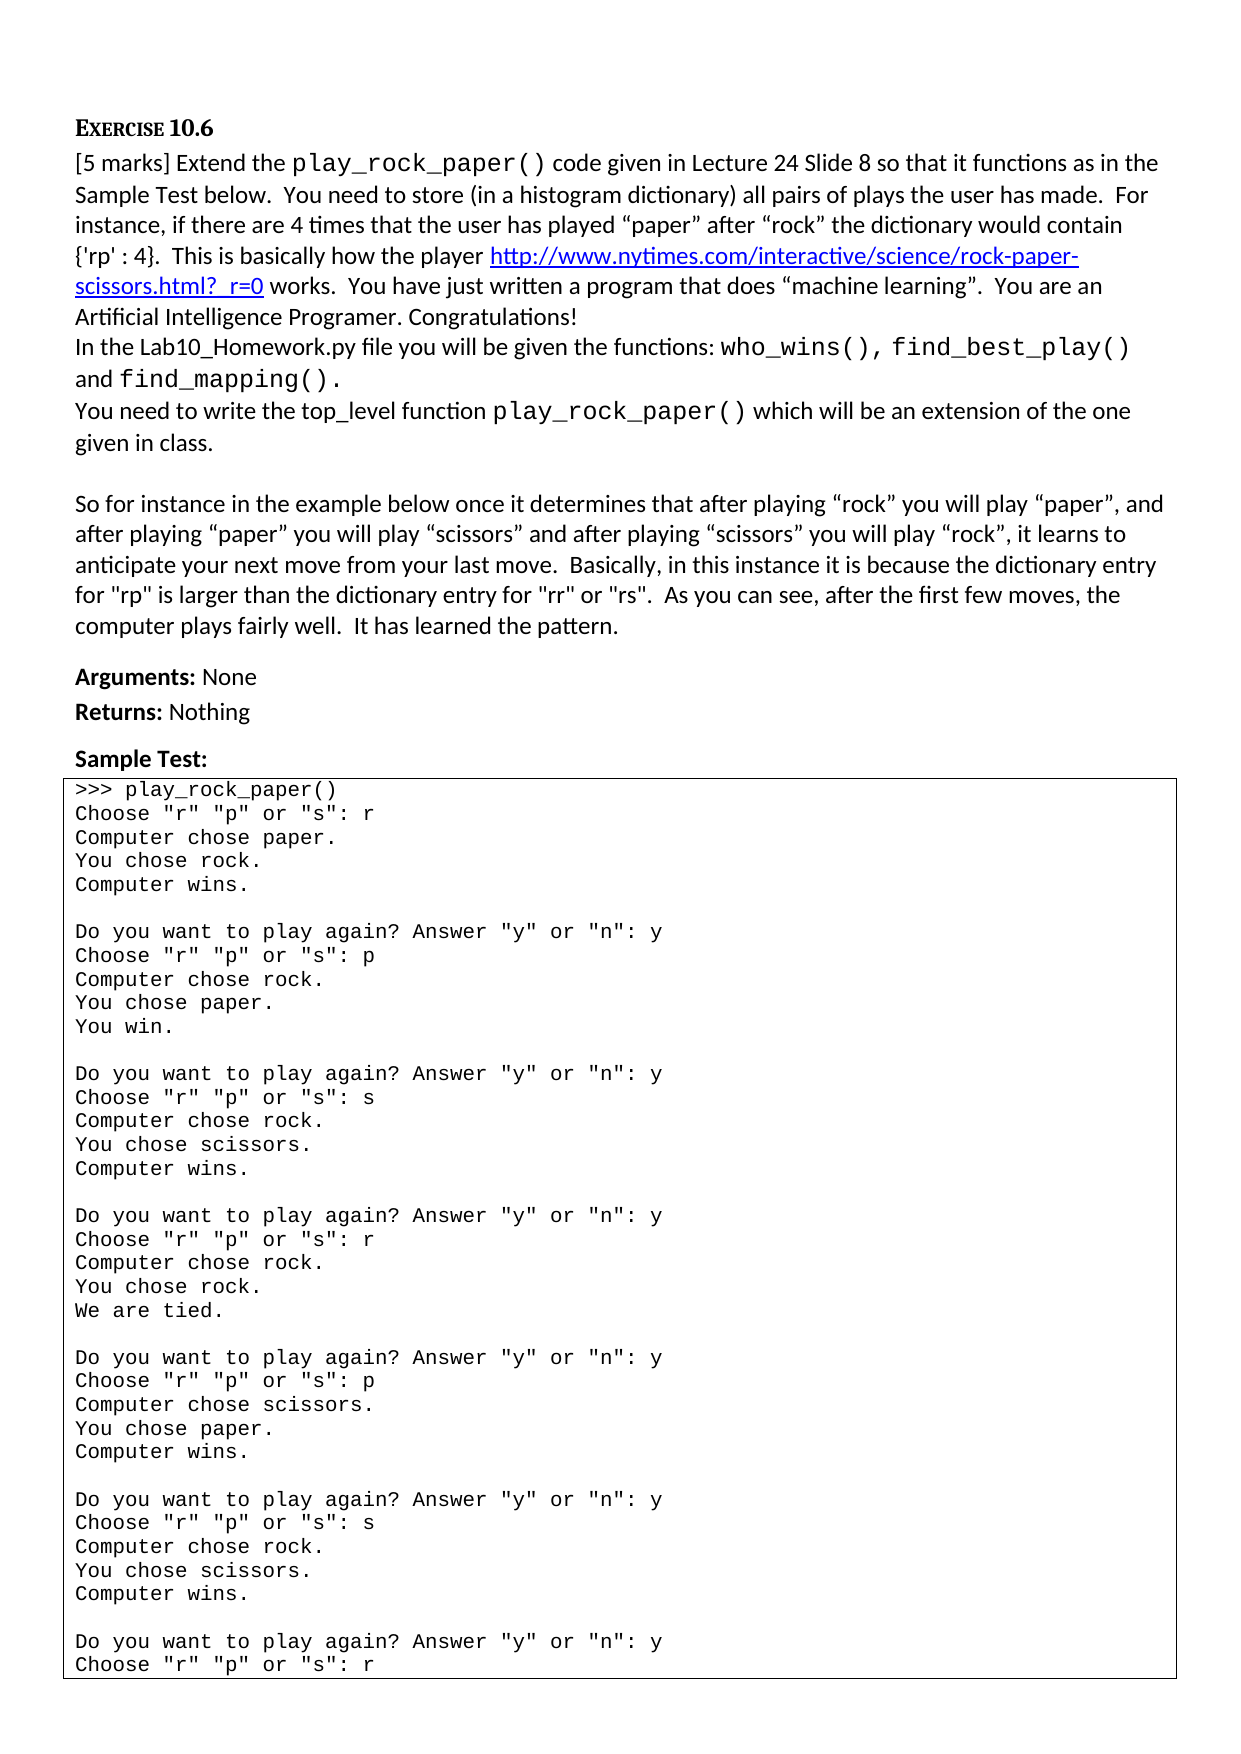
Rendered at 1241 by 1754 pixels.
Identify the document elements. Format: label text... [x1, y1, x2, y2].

text Sample Test: [75, 743, 1165, 774]
text [5 marks] Extend the play_rock_paper() code given in Lecture 24 Slide 8 so that it functions as in the Sample Test below. You need to store (in a histogram dictionary) all pairs of plays the user has made. For instance, if there are 4 times that the user has played “paper” after “rock” the dictionary would contain {'rp' : 4}. This is basically how the player http://www.nytimes.com/interactive/science/rock-paper-scissors.html?_r=0 works. You have just written a program that does “machine learning”. You are an Artificial Intelligence Programer. Congratulations! [75, 147, 1165, 332]
subtitle Exercise 10.6 [75, 114, 1165, 143]
text Arguments: None [75, 661, 1165, 691]
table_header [64, 779, 1176, 1678]
text You need to write the top_level function play_rock_paper() which will be an extension of the one given in class. [75, 395, 1165, 457]
text In the Lab10_Homework.py file you will be given the functions: who_wins(), find_best_play() and find_mapping(). [75, 332, 1165, 395]
text So for instance in the example below once it determines that after playing “rock” you will play “paper”, and after playing “paper” you will play “scissors” and after playing “scissors” you will play “rock”, it learns to anticipate your next move from your last move. Basically, in this instance it is because the dictionary entry for "rp" is larger than the dictionary entry for "rr" or "rs". As you can see, after the first few moves, the computer plays fairly well. It has learned the pattern. [75, 488, 1165, 641]
text Returns: Nothing [75, 696, 1165, 726]
